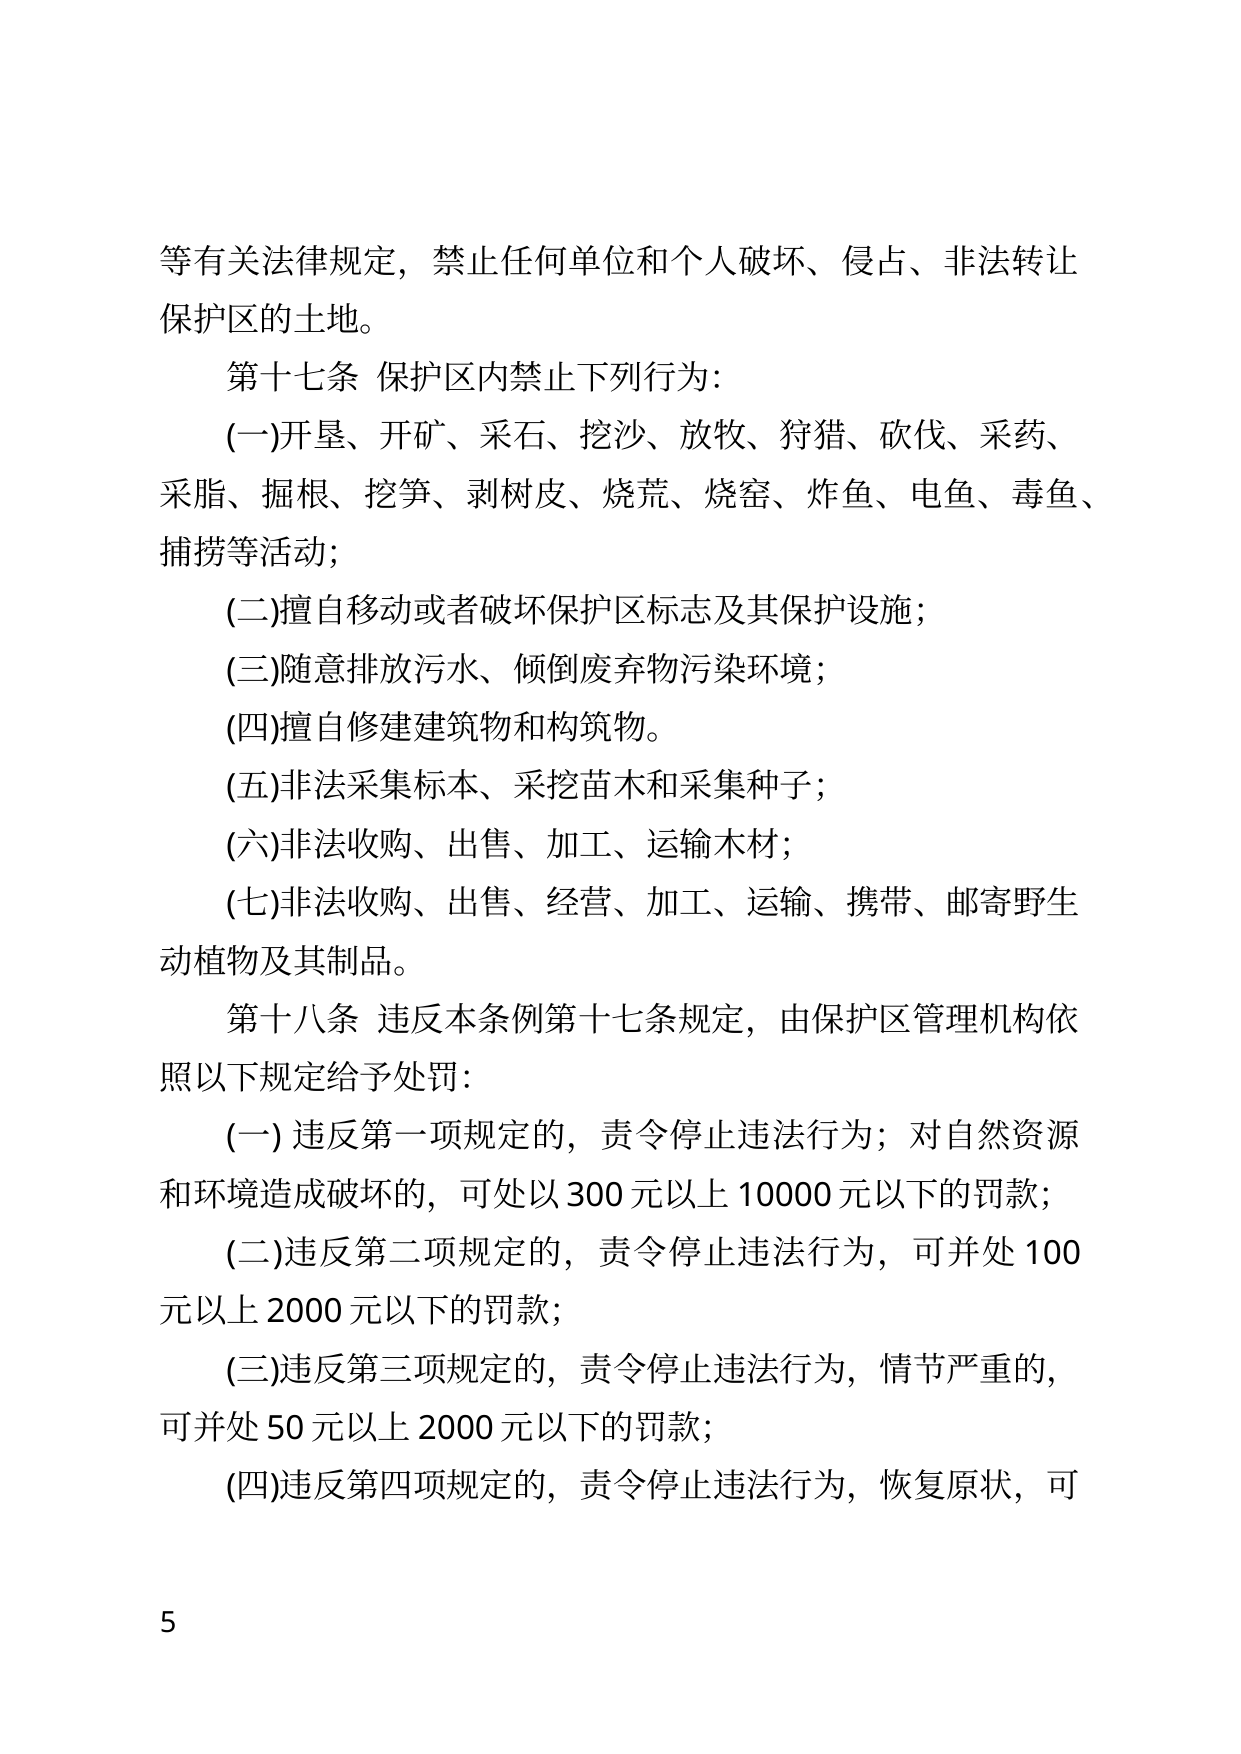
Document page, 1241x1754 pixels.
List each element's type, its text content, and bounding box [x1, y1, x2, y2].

text 第十八条 违反本条例第十七条规定，由保护区管理机构依照以下规定给予处罚： [159, 983, 1081, 1099]
text (三)随意排放污水、倾倒废弃物污染环境； [159, 633, 1081, 691]
text (七)非法收购、出售、经营、加工、运输、携带、邮寄野生动植物及其制品。 [159, 866, 1081, 983]
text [159, 1449, 1081, 1508]
text (四)擅自修建建筑物和构筑物。 [159, 691, 1081, 749]
text (二)违反第二项规定的，责令停止违法行为，可并处100元以上2000元以下的罚款； [159, 1216, 1081, 1333]
text (一) 违反第一项规定的，责令停止违法行为；对自然资源和环境造成破坏的，可处以300元以上10000元以下的罚款； [159, 1099, 1081, 1216]
text (一)开垦、开矿、采石、挖沙、放牧、狩猎、砍伐、采药、采脂、掘根、挖笋、剥树皮、烧荒、烧窑、炸鱼、电鱼、毒鱼、捕捞等活动； [159, 399, 1081, 574]
text (二)擅自移动或者破坏保护区标志及其保护设施； [159, 574, 1081, 633]
text (三)违反第三项规定的，责令停止违法行为，情节严重的，可并处50元以上2000元以下的罚款； [159, 1333, 1081, 1449]
text 第十七条 保护区内禁止下列行为： [159, 341, 1081, 399]
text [159, 224, 1081, 341]
text (五)非法采集标本、采挖苗木和采集种子； [159, 749, 1081, 808]
text (六)非法收购、出售、加工、运输木材； [159, 808, 1081, 866]
